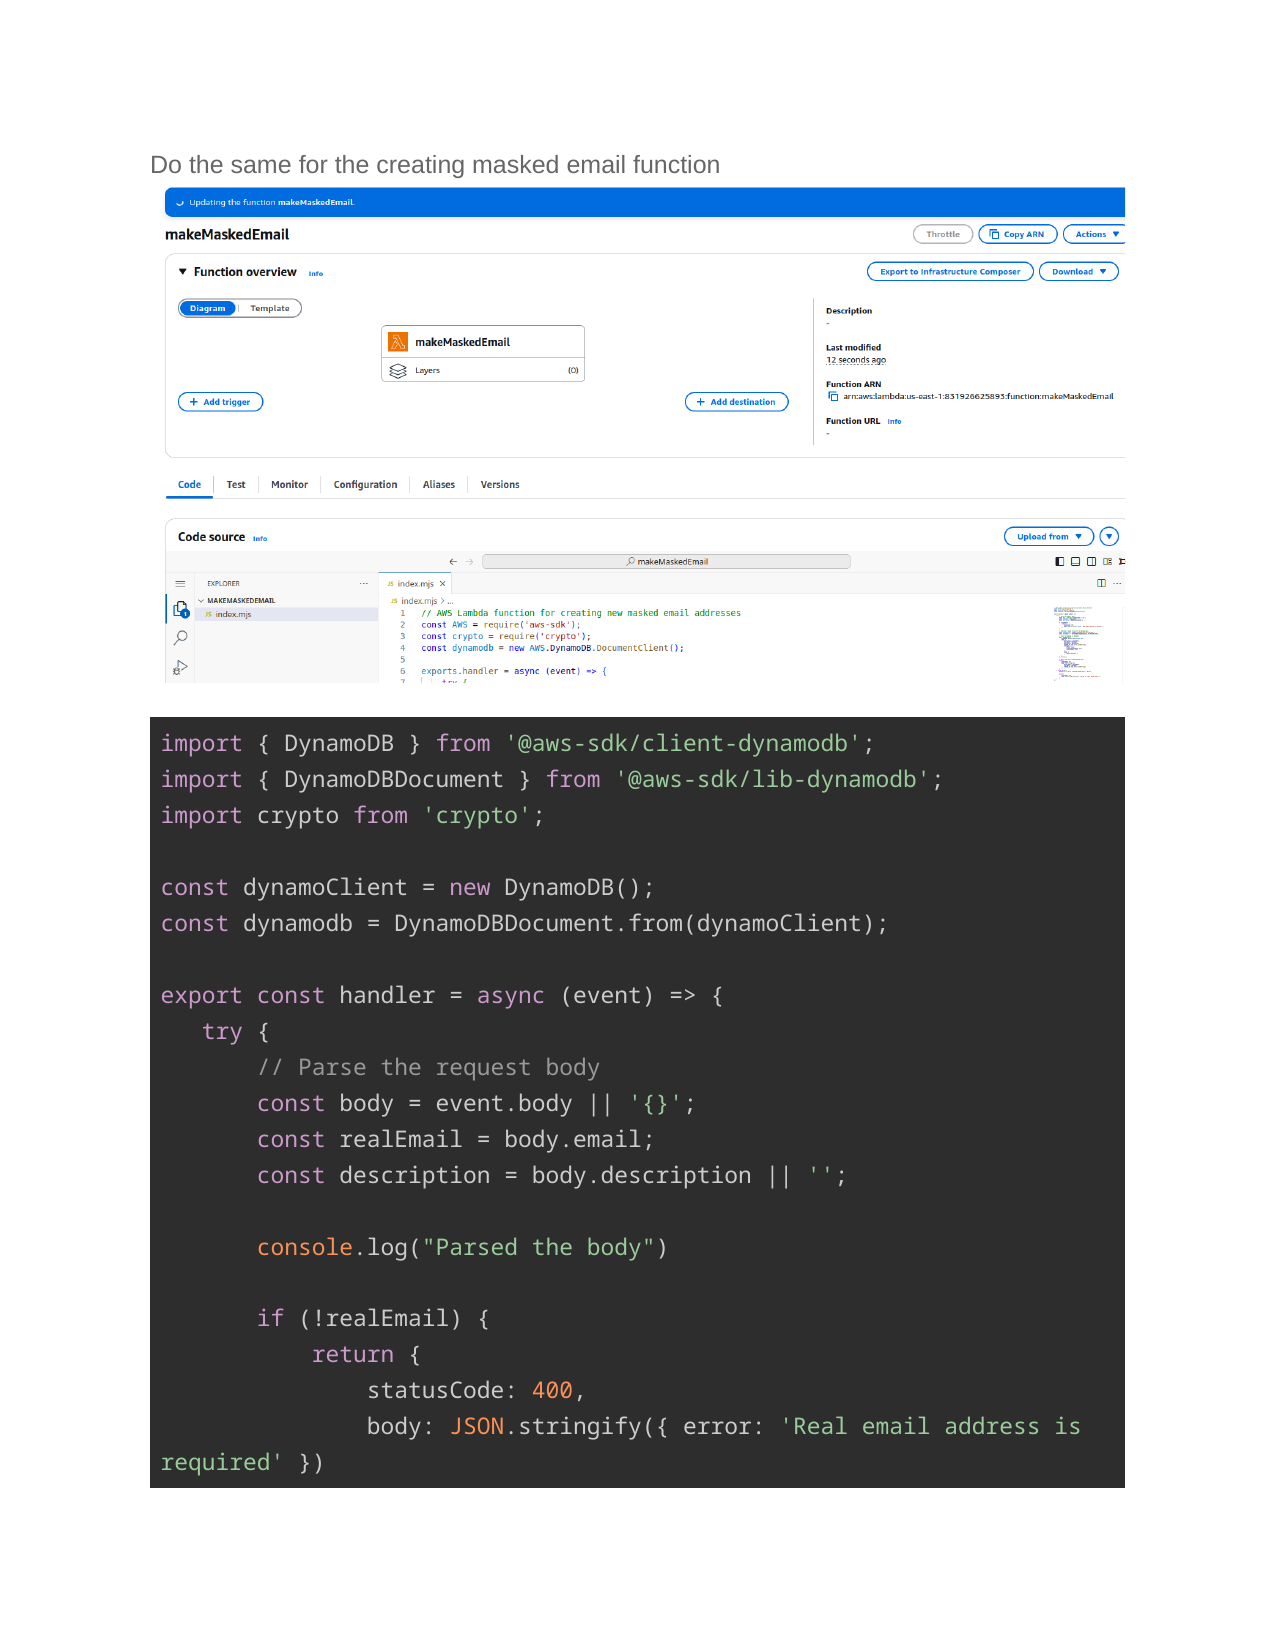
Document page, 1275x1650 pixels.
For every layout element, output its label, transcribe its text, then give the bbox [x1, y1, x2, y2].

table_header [150, 717, 1125, 1488]
picture [150, 187, 1125, 683]
subtitle Do the same for the creating masked email function [150, 150, 1125, 179]
